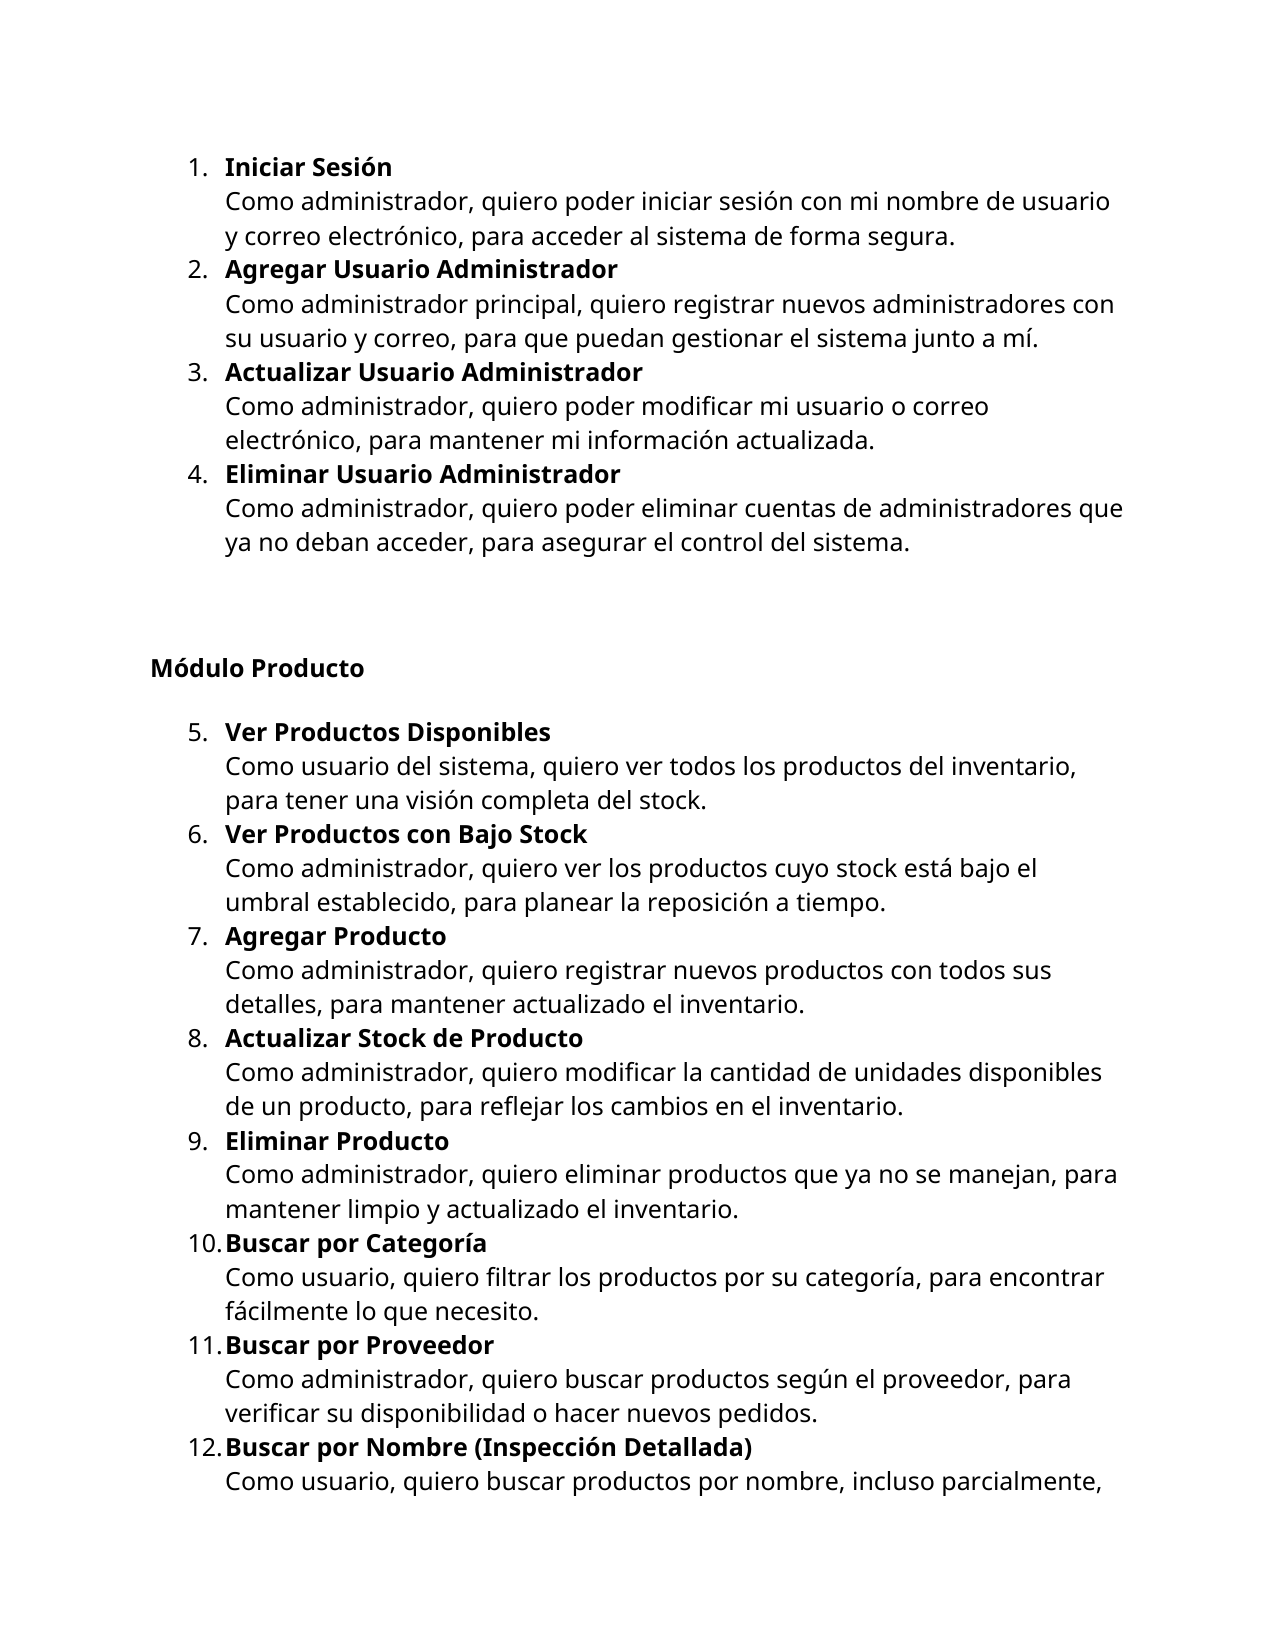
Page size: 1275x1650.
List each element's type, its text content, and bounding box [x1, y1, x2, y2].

list Ver Productos con Bajo Stock Como administrador, quiero ver los productos cuyo stock está bajo el umbral establecido, para planear la reposición a tiempo. [187, 817, 1125, 919]
list Agregar Usuario Administrador Como administrador principal, quiero registrar nuevos administradores con su usuario y correo, para que puedan gestionar el sistema junto a mí. [187, 252, 1125, 354]
text Módulo Producto [150, 651, 1125, 685]
list Eliminar Usuario Administrador Como administrador, quiero poder eliminar cuentas de administradores que ya no deban acceder, para asegurar el control del sistema. [187, 457, 1125, 559]
list Iniciar Sesión Como administrador, quiero poder iniciar sesión con mi nombre de usuario y correo electrónico, para acceder al sistema de forma segura. [187, 150, 1125, 252]
list Eliminar Producto Como administrador, quiero eliminar productos que ya no se manejan, para mantener limpio y actualizado el inventario. [187, 1123, 1125, 1225]
list Actualizar Stock de Producto Como administrador, quiero modificar la cantidad de unidades disponibles de un producto, para reflejar los cambios en el inventario. [187, 1021, 1125, 1123]
list Buscar por Categoría Como usuario, quiero filtrar los productos por su categoría, para encontrar fácilmente lo que necesito. [187, 1225, 1125, 1327]
list Ver Productos Disponibles Como usuario del sistema, quiero ver todos los productos del inventario, para tener una visión completa del stock. [187, 714, 1125, 817]
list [187, 1430, 1125, 1498]
list Buscar por Proveedor Como administrador, quiero buscar productos según el proveedor, para verificar su disponibilidad o hacer nuevos pedidos. [187, 1327, 1125, 1430]
list Agregar Producto Como administrador, quiero registrar nuevos productos con todos sus detalles, para mantener actualizado el inventario. [187, 919, 1125, 1021]
list Actualizar Usuario Administrador Como administrador, quiero poder modificar mi usuario o correo electrónico, para mantener mi información actualizada. [187, 354, 1125, 457]
